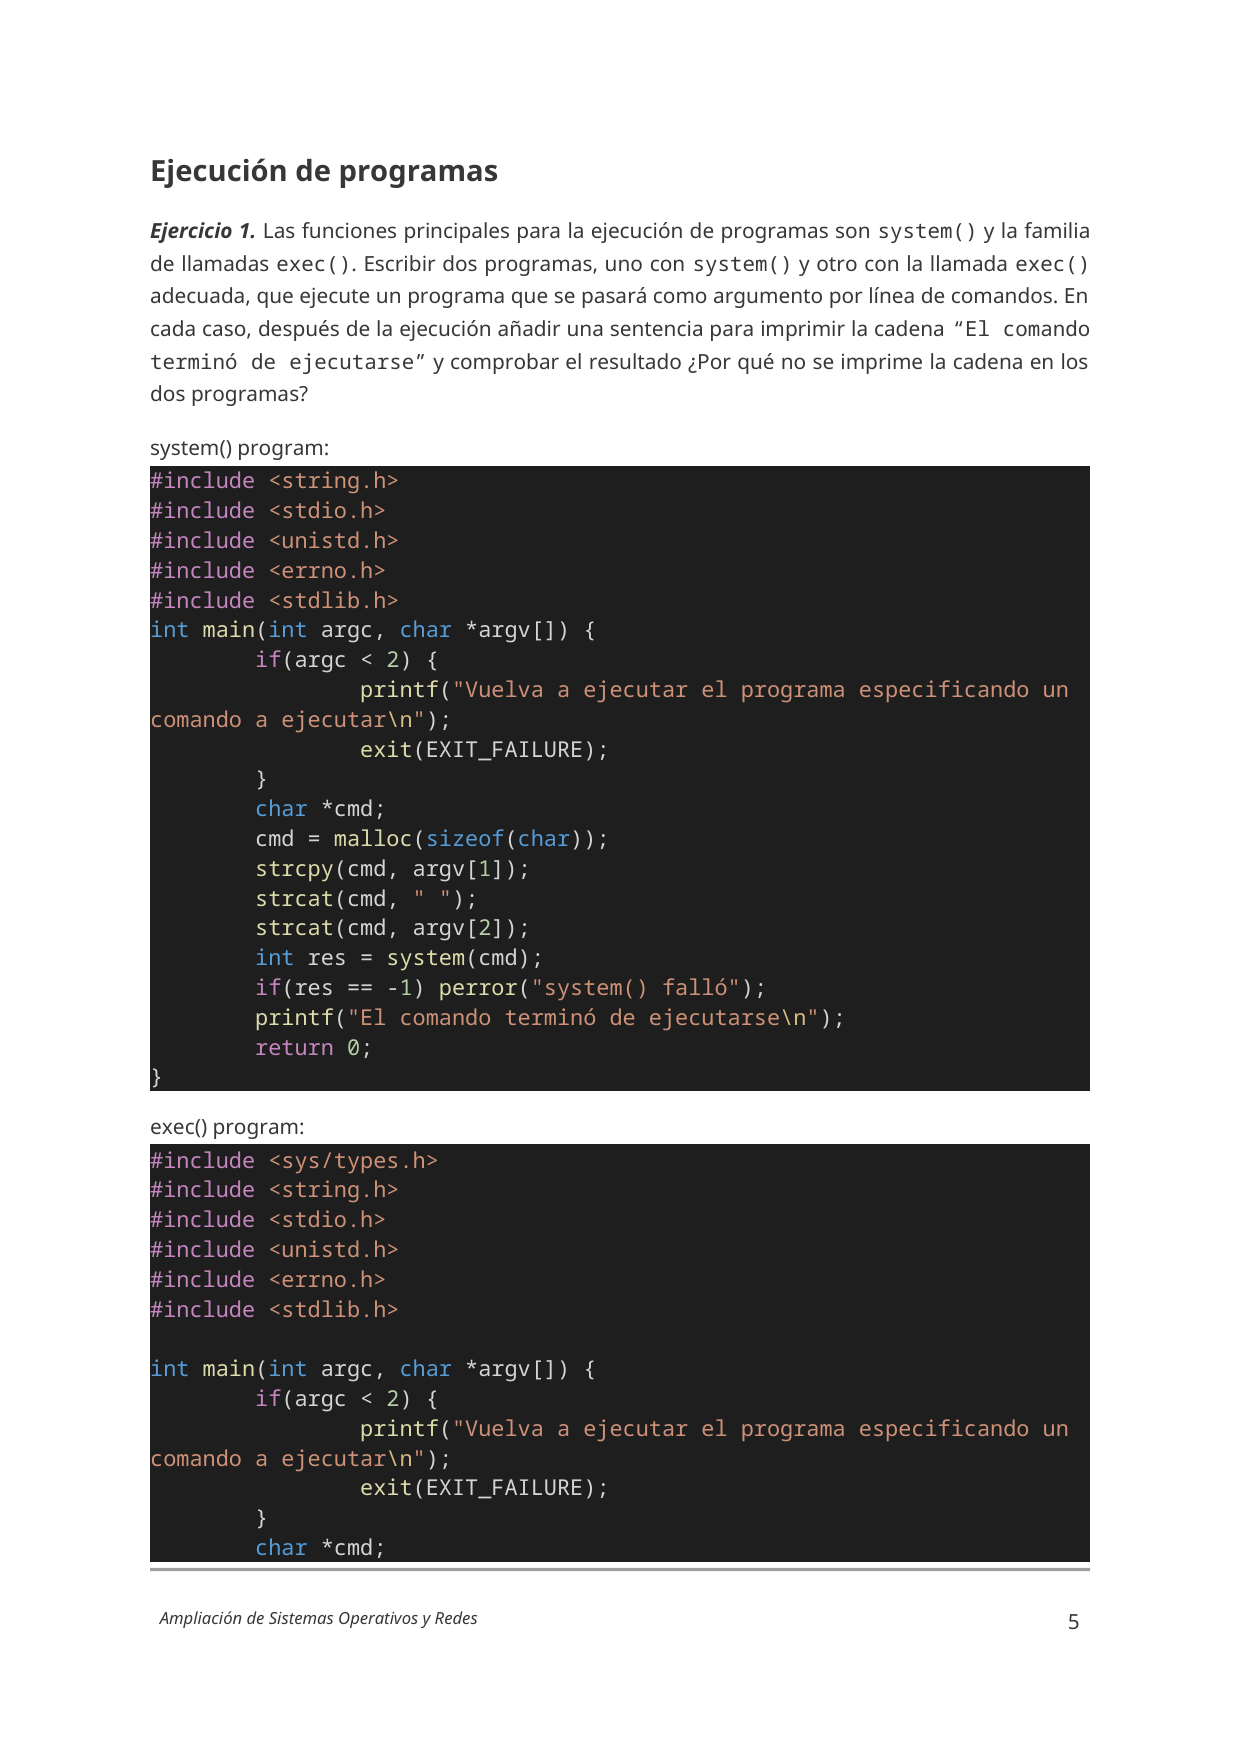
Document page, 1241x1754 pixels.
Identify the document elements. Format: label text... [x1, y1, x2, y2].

text if(argc < 2) { [150, 644, 1090, 674]
text cmd = malloc(sizeof(char)); [150, 823, 1090, 853]
text exec() program: [150, 1112, 1090, 1140]
text exit(EXIT_FAILURE); [150, 1472, 1090, 1502]
text #include <sys/types.h> [150, 1144, 1090, 1174]
text #include <stdlib.h> [150, 1293, 1090, 1323]
text if(res == -1) perror("system() falló"); [150, 972, 1090, 1002]
text strcat(cmd, argv[2]); [150, 912, 1090, 942]
text exit(EXIT_FAILURE); [150, 734, 1090, 763]
text #include <errno.h> [150, 1264, 1090, 1293]
text strcat(cmd, " "); [150, 883, 1090, 912]
text int res = system(cmd); [150, 942, 1090, 972]
text system() program: [150, 433, 1090, 461]
text #include <stdio.h> [150, 495, 1090, 525]
text #include <errno.h> [150, 555, 1090, 585]
text int main(int argc, char *argv[]) { [150, 1353, 1090, 1383]
text #include <unistd.h> [150, 525, 1090, 555]
text #include <stdlib.h> [150, 585, 1090, 614]
text printf("El comando terminó de ejecutarse\n"); [150, 1002, 1090, 1032]
text Ejercicio 1. Las funciones principales para la ejecución de programas son system() y la familia de llamadas exec(). Escribir dos programas, uno con system() y otro con la llamada exec() adecuada, que ejecute un programa que se pasará como argumento por línea de comandos. En cada caso, después de la ejecución añadir una sentencia para imprimir la cadena “El comando terminó de ejecutarse” y comprobar el resultado ¿Por qué no se imprime la cadena en los dos programas? [150, 216, 1090, 408]
text #include <string.h> [150, 466, 1090, 495]
subtitle Ejecución de programas [150, 150, 1090, 190]
text } [150, 763, 1090, 793]
text #include <string.h> [150, 1174, 1090, 1204]
text printf("Vuelva a ejecutar el programa especificando un comando a ejecutar\n"); [150, 674, 1090, 734]
text if(argc < 2) { [150, 1383, 1090, 1413]
text } [150, 1502, 1090, 1532]
text int main(int argc, char *argv[]) { [150, 614, 1090, 644]
text return 0; [150, 1032, 1090, 1061]
text #include <stdio.h> [150, 1204, 1090, 1234]
text printf("Vuelva a ejecutar el programa especificando un comando a ejecutar\n"); [150, 1413, 1090, 1472]
text strcpy(cmd, argv[1]); [150, 853, 1090, 883]
text #include <unistd.h> [150, 1234, 1090, 1264]
text char *cmd; [150, 1532, 1090, 1562]
text } [150, 1061, 1090, 1091]
text char *cmd; [150, 793, 1090, 823]
